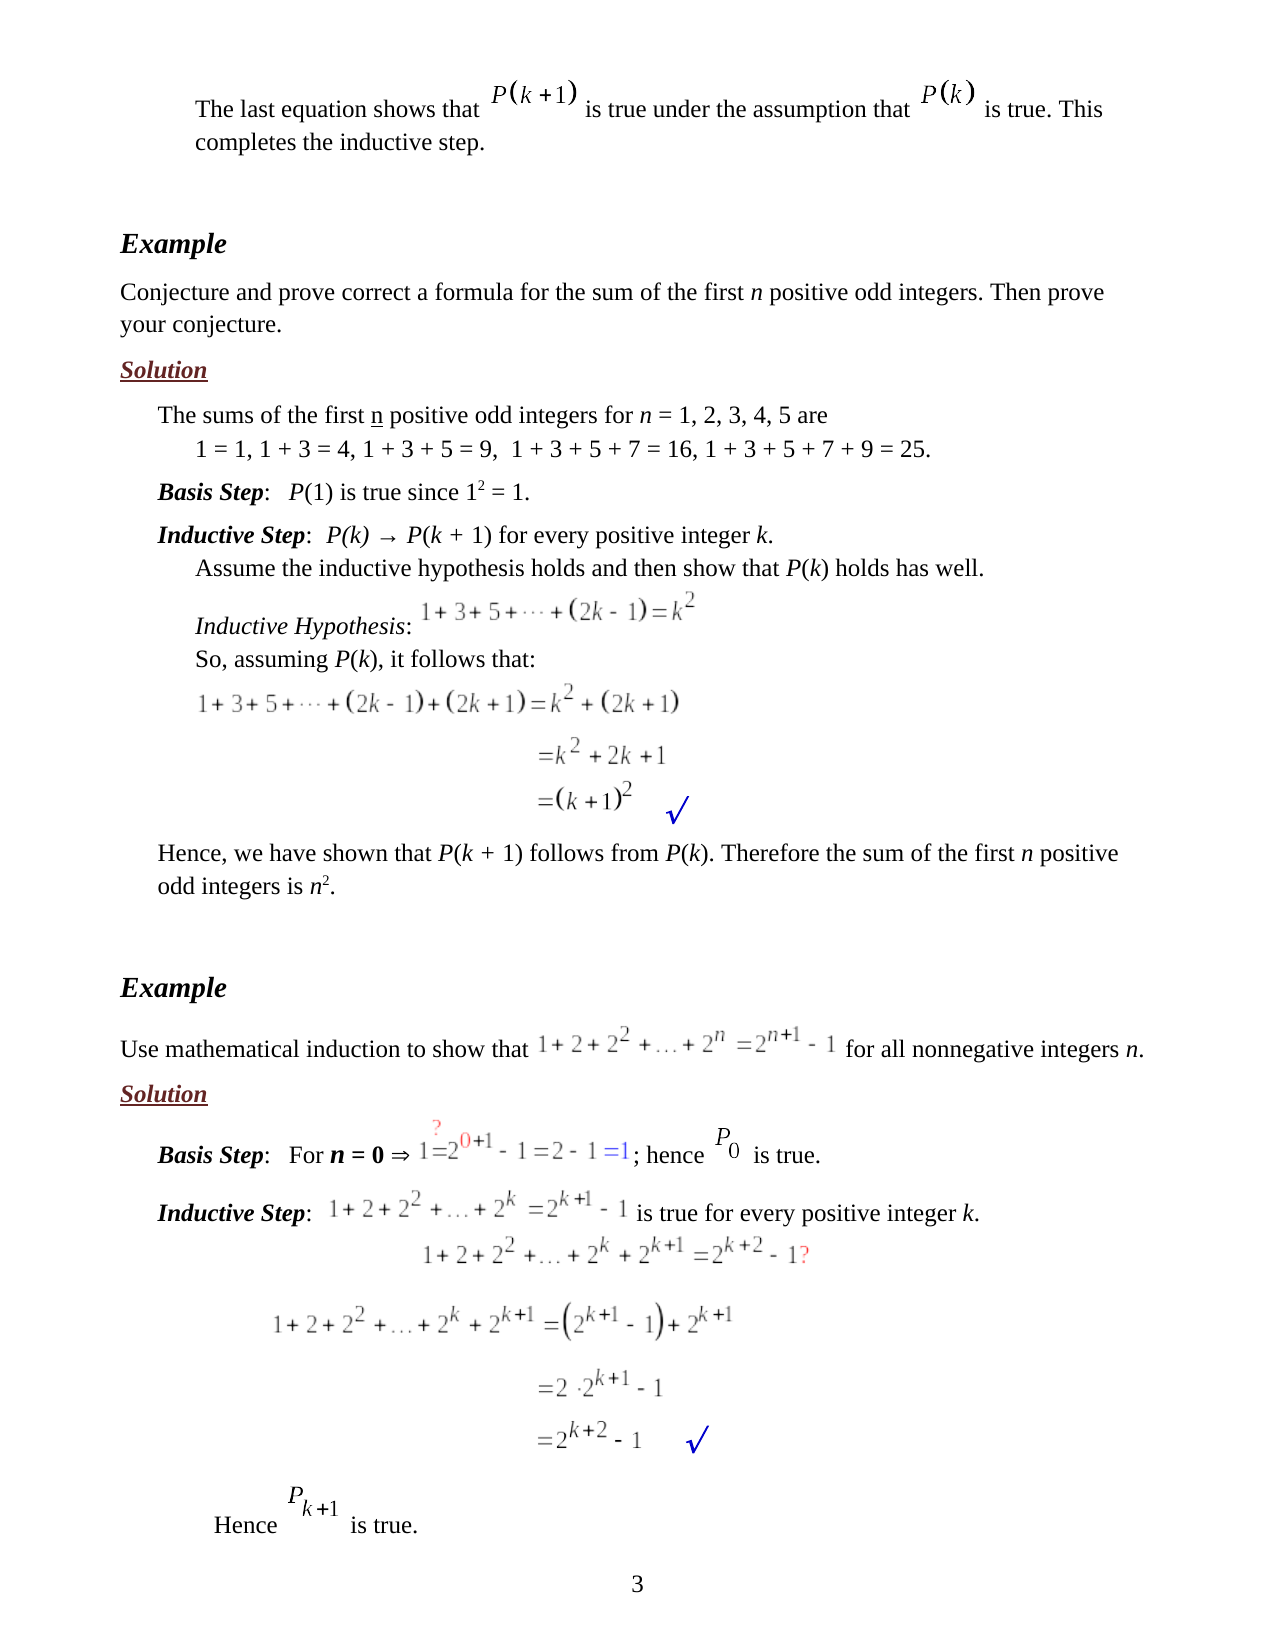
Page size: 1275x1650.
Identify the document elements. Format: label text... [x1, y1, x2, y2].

text Inductive Hypothesis: [195, 586, 1155, 640]
text Solution [120, 1079, 1155, 1108]
text Inductive Step: is true for every positive integer k. [157, 1185, 1155, 1227]
text Example [120, 971, 1155, 1004]
text Conjecture and prove correct a formula for the sum of the first n positive odd integers. Then prove your conjecture. [120, 277, 1155, 338]
text Hence is true. [214, 1478, 1155, 1539]
text The sums of the first n positive odd integers for n = 1, 2, 3, 4, 5 are [157, 401, 1155, 429]
text Use mathematical induction to show that for all nonnegative integers n. [120, 1021, 1155, 1062]
text The last equation shows that is true under the assumption that is true. This completes the inductive step. [195, 75, 1155, 156]
text Basis Step: For n = 0 ; hence is true. [157, 1112, 1155, 1169]
text So, assuming P(k), it follows that: [195, 644, 1155, 673]
text Assume the inductive hypothesis holds and then show that P(k) holds has well. [195, 553, 1155, 582]
text Basis Step: P(1) is true since 12 = 1. [157, 477, 1155, 506]
text Example [120, 226, 1155, 260]
text 1 = 1, 1 + 3 = 4, 1 + 3 + 5 = 9, 1 + 3 + 5 + 7 = 16, 1 + 3 + 5 + 7 + 9 = 25. [195, 434, 1155, 462]
text Inductive Step: P(k) → P(k + 1) for every positive integer k. [157, 520, 1155, 549]
text Hence, we have shown that P(k + 1) follows from P(k). Therefore the sum of the first n positive odd integers is n2. [157, 838, 1155, 900]
text Solution [120, 355, 1155, 384]
